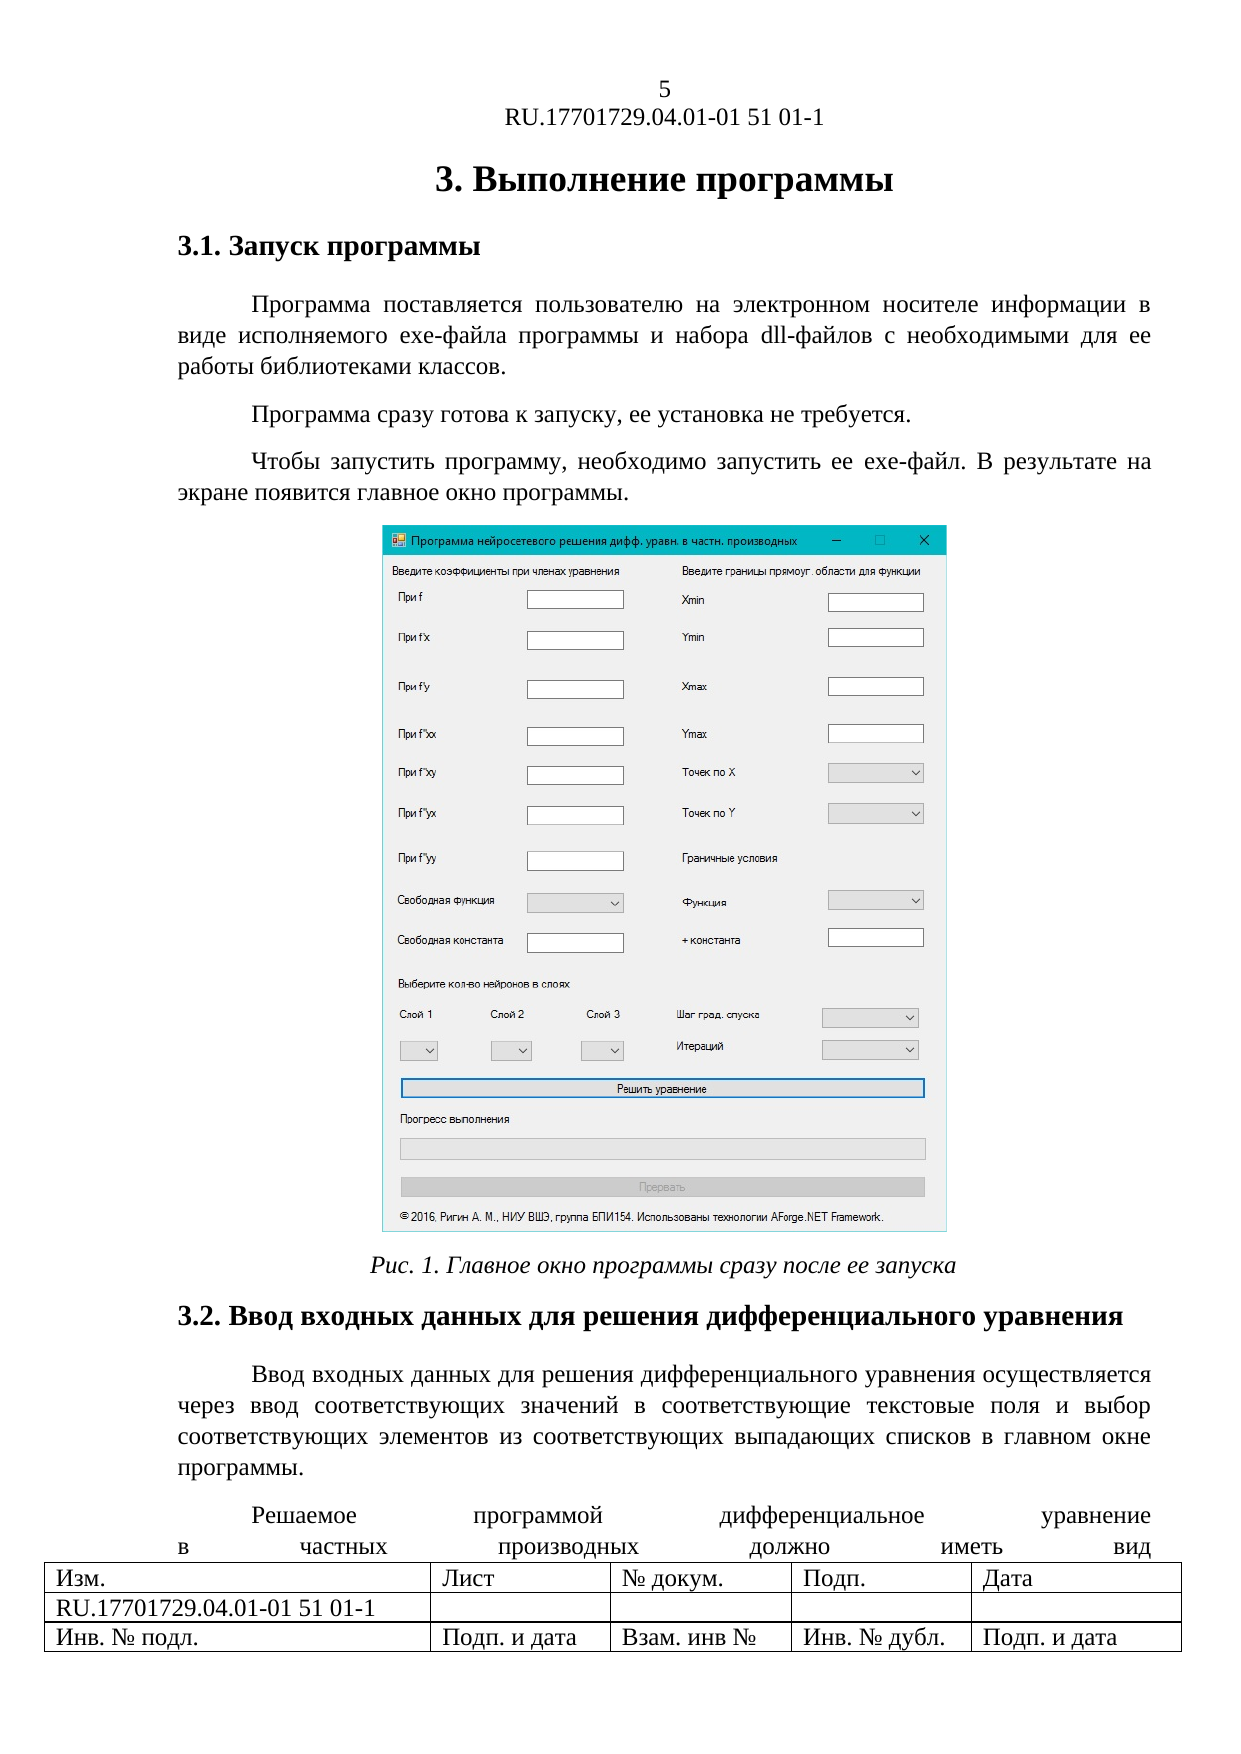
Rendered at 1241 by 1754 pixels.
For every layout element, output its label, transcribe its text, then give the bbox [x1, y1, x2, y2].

subtitle 3. Выполнение программы [177, 156, 1152, 199]
subtitle 3.2. Ввод входных данных для решения дифференциального уравнения [177, 1298, 1152, 1332]
subtitle 3.1. Запуск программы [177, 228, 1152, 261]
text Программа поставляется пользователю на электронном носителе информации в виде исполняемого exe-файла программы и набора dll-файлов с необходимыми для ее работы библиотеками классов. [177, 289, 1152, 380]
text Чтобы запустить программу, необходимо запустить ее exe-файл. В результате на экране появится главное окно программы. [177, 446, 1152, 506]
text Ввод входных данных для решения дифференциального уравнения осуществляется через ввод соответствующих значений в соответствующие текстовые поля и выбор соответствующих элементов из соответствующих выпадающих списков в главном окне программы. [177, 1359, 1152, 1481]
picture [382, 525, 947, 1232]
text Программа сразу готова к запуску, ее установка не требуется. [177, 399, 1152, 427]
text Рис. 1. Главное окно программы сразу после ее запуска [177, 1250, 1152, 1279]
